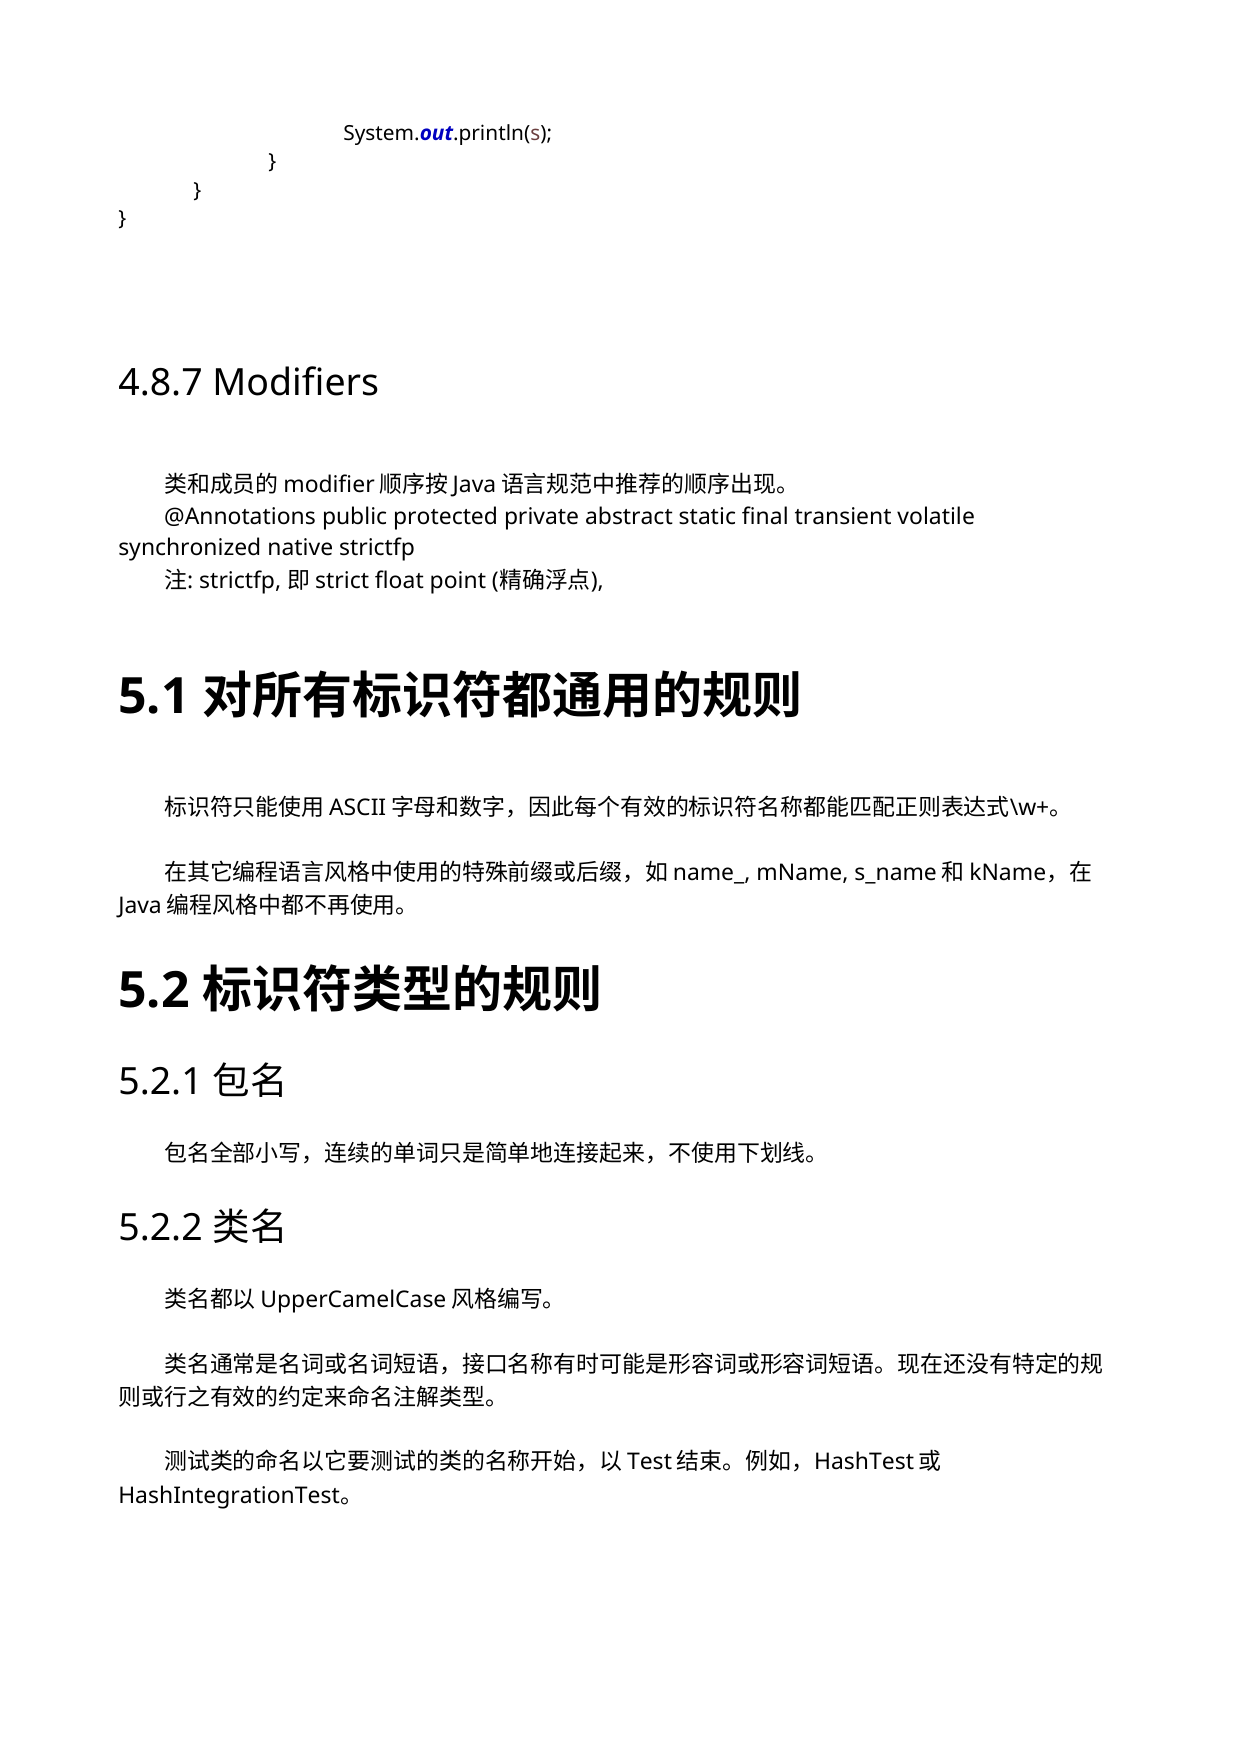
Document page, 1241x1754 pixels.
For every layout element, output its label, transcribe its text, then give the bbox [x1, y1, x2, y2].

text } [118, 203, 1122, 232]
text } [118, 147, 1122, 175]
text 标识符只能使用ASCII字母和数字，因此每个有效的标识符名称都能匹配正则表达式\w+。 [118, 789, 1122, 822]
subtitle 5.2.2 类名 [118, 1197, 1122, 1252]
text @Annotations public protected private abstract static final transient volatile synchronized native strictfp [118, 499, 1122, 562]
text System.out.println(s); [118, 118, 1122, 147]
text 注: strictfp, 即 strict float point (精确浮点), [118, 562, 1122, 595]
text } [118, 175, 1122, 203]
text 类和成员的modifier顺序按Java语言规范中推荐的顺序出现。 [118, 466, 1122, 499]
text 在其它编程语言风格中使用的特殊前缀或后缀，如name_, mName, s_name和kName，在Java编程风格中都不再使用。 [118, 853, 1122, 920]
subtitle 5.2.1 包名 [118, 1051, 1122, 1106]
subtitle 5.2 标识符类型的规则 [118, 949, 1122, 1022]
text 包名全部小写，连续的单词只是简单地连接起来，不使用下划线。 [118, 1135, 1122, 1168]
text 测试类的命名以它要测试的类的名称开始，以Test结束。例如，HashTest或HashIntegrationTest。 [118, 1443, 1122, 1510]
text 类名通常是名词或名词短语，接口名称有时可能是形容词或形容词短语。现在还没有特定的规则或行之有效的约定来命名注解类型。 [118, 1346, 1122, 1412]
text 类名都以UpperCamelCase风格编写。 [118, 1281, 1122, 1314]
subtitle 4.8.7 Modifiers [118, 355, 1122, 406]
subtitle 5.1 对所有标识符都通用的规则 [118, 656, 1122, 728]
